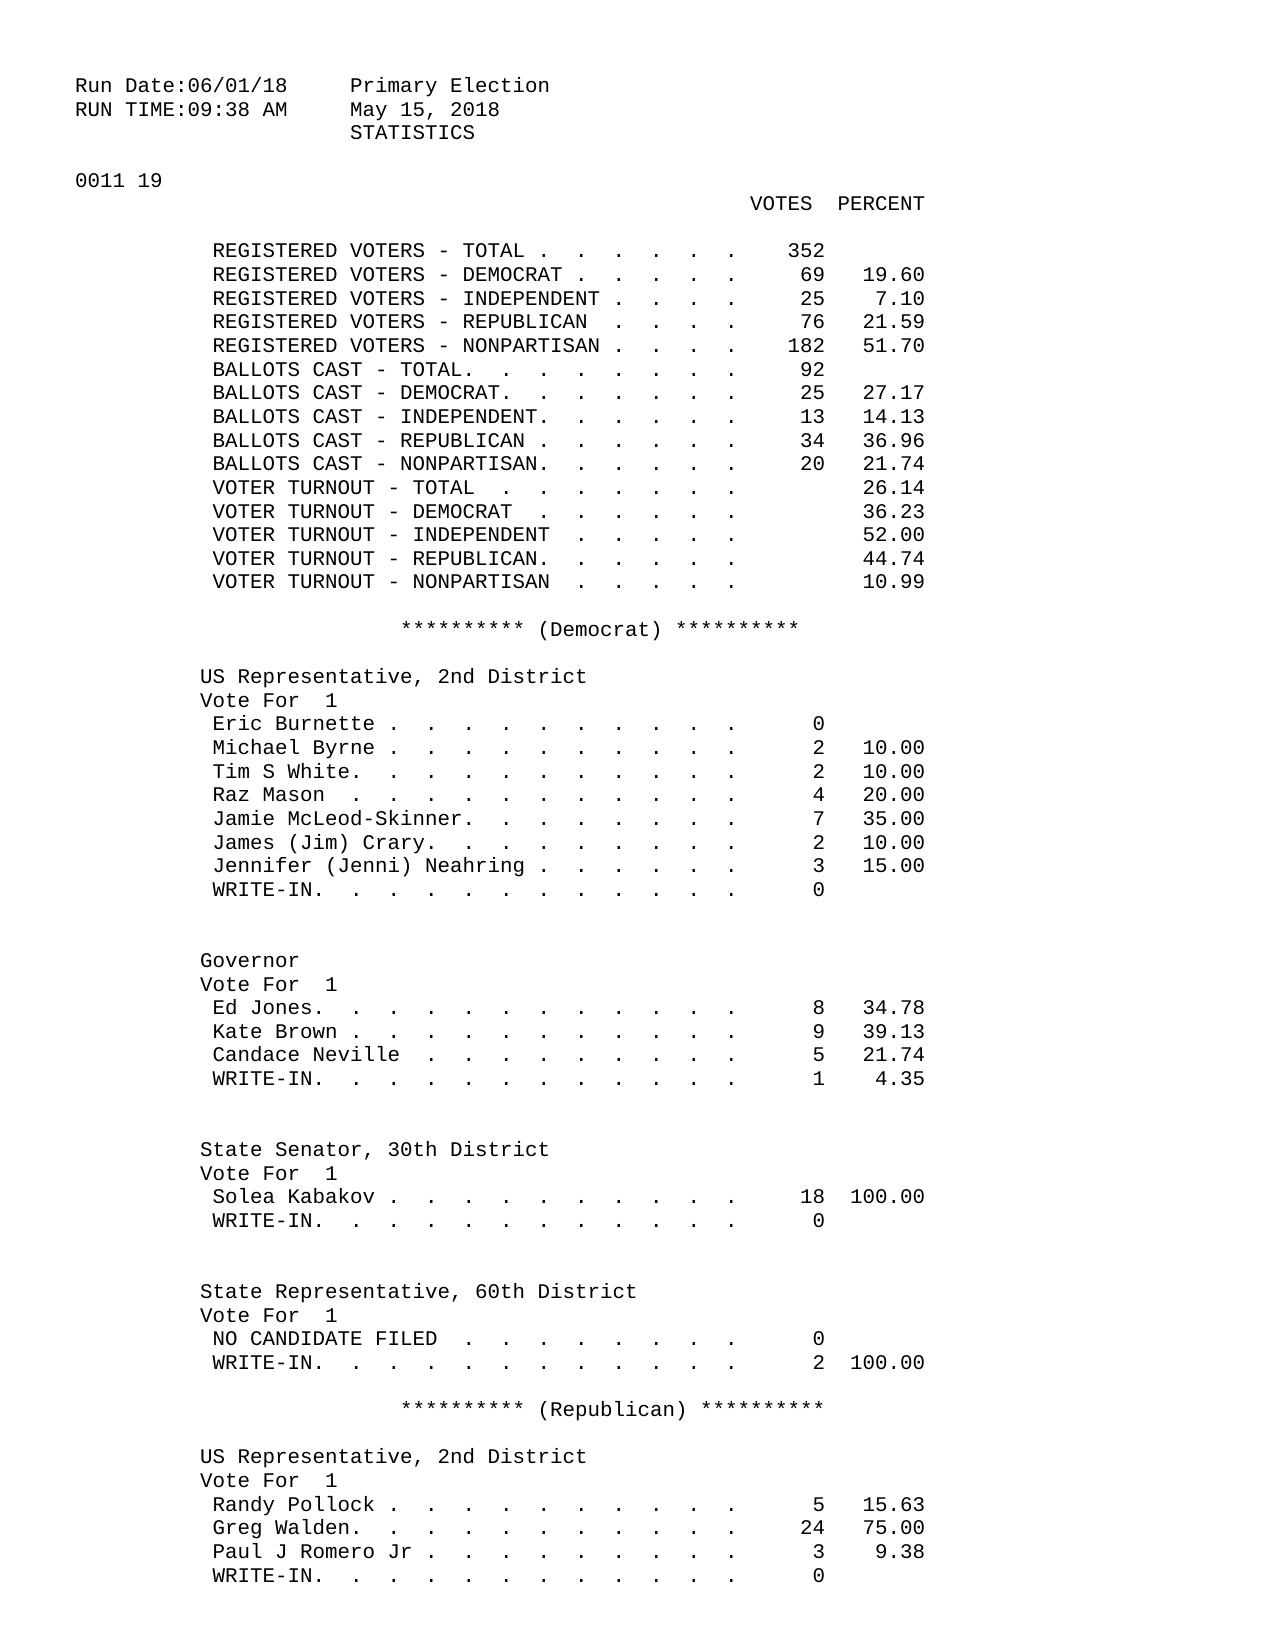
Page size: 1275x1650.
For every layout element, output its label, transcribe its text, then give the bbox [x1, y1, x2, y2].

text RUN TIME:09:38 AM May 15, 2018 [75, 99, 1200, 122]
text REGISTERED VOTERS - REPUBLICAN . . . . 76 21.59 [75, 311, 1200, 335]
text Greg Walden. . . . . . . . . . . 24 75.00 [75, 1517, 1200, 1541]
text Tim S White. . . . . . . . . . . 2 10.00 [75, 761, 1200, 784]
text Jennifer (Jenni) Neahring . . . . . . 3 15.00 [75, 855, 1200, 879]
text VOTES PERCENT [75, 193, 1200, 217]
text BALLOTS CAST - NONPARTISAN. . . . . . 20 21.74 [75, 453, 1200, 477]
text Governor [75, 950, 1200, 973]
text BALLOTS CAST - INDEPENDENT. . . . . . 13 14.13 [75, 406, 1200, 430]
text Vote For 1 [75, 1470, 1200, 1494]
text Run Date:06/01/18 Primary Election [75, 75, 1200, 99]
text REGISTERED VOTERS - TOTAL . . . . . . 352 [75, 241, 1200, 264]
text Vote For 1 [75, 690, 1200, 713]
text Michael Byrne . . . . . . . . . . 2 10.00 [75, 737, 1200, 761]
text VOTER TURNOUT - TOTAL . . . . . . . 26.14 [75, 477, 1200, 501]
text STATISTICS [75, 122, 1200, 146]
text State Representative, 60th District [75, 1281, 1200, 1304]
text Candace Neville . . . . . . . . . 5 21.74 [75, 1044, 1200, 1068]
text WRITE-IN. . . . . . . . . . . . 1 4.35 [75, 1068, 1200, 1092]
text Eric Burnette . . . . . . . . . . 0 [75, 713, 1200, 737]
text REGISTERED VOTERS - NONPARTISAN . . . . 182 51.70 [75, 335, 1200, 359]
text REGISTERED VOTERS - INDEPENDENT . . . . 25 7.10 [75, 288, 1200, 311]
text State Senator, 30th District [75, 1139, 1200, 1163]
text Jamie McLeod-Skinner. . . . . . . . 7 35.00 [75, 808, 1200, 832]
text ********** (Republican) ********** [75, 1399, 1200, 1423]
text VOTER TURNOUT - NONPARTISAN . . . . . 10.99 [75, 572, 1200, 595]
text Raz Mason . . . . . . . . . . . 4 20.00 [75, 784, 1200, 808]
text Ed Jones. . . . . . . . . . . . 8 34.78 [75, 997, 1200, 1021]
text Vote For 1 [75, 1163, 1200, 1186]
text Solea Kabakov . . . . . . . . . . 18 100.00 [75, 1186, 1200, 1210]
text VOTER TURNOUT - DEMOCRAT . . . . . . 36.23 [75, 501, 1200, 524]
text WRITE-IN. . . . . . . . . . . . 2 100.00 [75, 1352, 1200, 1376]
text VOTER TURNOUT - INDEPENDENT . . . . . 52.00 [75, 524, 1200, 548]
text WRITE-IN. . . . . . . . . . . . 0 [75, 1210, 1200, 1234]
text US Representative, 2nd District [75, 1446, 1200, 1470]
text REGISTERED VOTERS - DEMOCRAT . . . . . 69 19.60 [75, 264, 1200, 288]
text ********** (Democrat) ********** [75, 619, 1200, 642]
text 0011 19 [75, 169, 1200, 193]
text Randy Pollock . . . . . . . . . . 5 15.63 [75, 1494, 1200, 1517]
text James (Jim) Crary. . . . . . . . . 2 10.00 [75, 832, 1200, 855]
text WRITE-IN. . . . . . . . . . . . 0 [75, 879, 1200, 903]
text NO CANDIDATE FILED . . . . . . . . 0 [75, 1328, 1200, 1352]
text BALLOTS CAST - REPUBLICAN . . . . . . 34 36.96 [75, 430, 1200, 453]
text Paul J Romero Jr . . . . . . . . . 3 9.38 [75, 1541, 1200, 1565]
text VOTER TURNOUT - REPUBLICAN. . . . . . 44.74 [75, 548, 1200, 572]
text Kate Brown . . . . . . . . . . . 9 39.13 [75, 1021, 1200, 1044]
text BALLOTS CAST - TOTAL. . . . . . . . 92 [75, 359, 1200, 382]
text BALLOTS CAST - DEMOCRAT. . . . . . . 25 27.17 [75, 382, 1200, 406]
text WRITE-IN. . . . . . . . . . . . 0 [75, 1565, 1200, 1588]
text Vote For 1 [75, 1304, 1200, 1328]
text US Representative, 2nd District [75, 666, 1200, 690]
text Vote For 1 [75, 973, 1200, 997]
